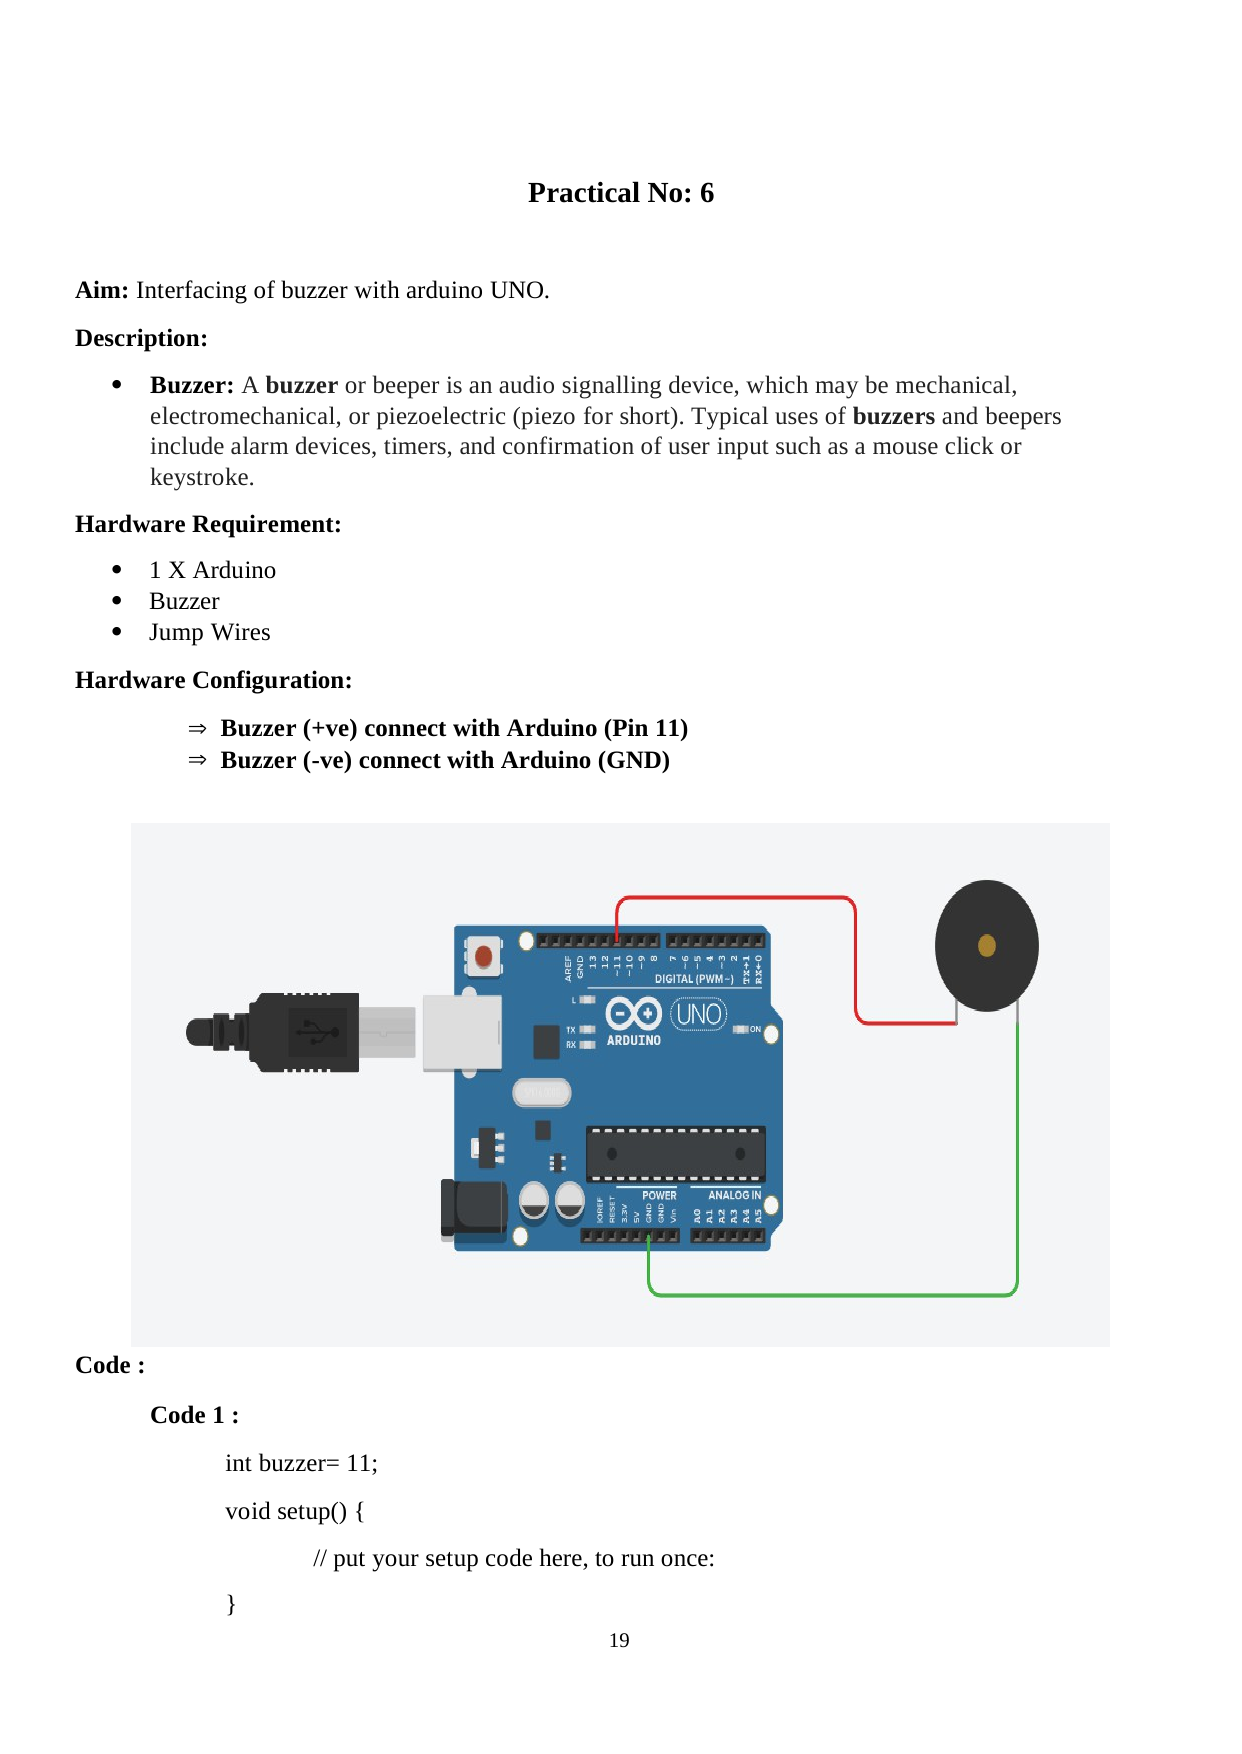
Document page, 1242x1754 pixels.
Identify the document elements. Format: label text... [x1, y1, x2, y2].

text void setup() { [225, 1496, 1139, 1524]
text Description: [75, 323, 1139, 352]
text  Buzzer (+ve) connect with Arduino (Pin 11) [187, 713, 1139, 742]
text  Buzzer (-ve) connect with Arduino (GND) [187, 744, 1139, 773]
text Hardware Configuration: [75, 665, 1139, 694]
text  Buzzer [112, 586, 1139, 615]
text  1 X Arduino [112, 555, 1139, 584]
text int buzzer= 11; [225, 1448, 1139, 1477]
picture [131, 823, 1110, 1347]
text } [225, 1589, 1139, 1618]
text // put your setup code here, to run once: [313, 1544, 1139, 1571]
text  Buzzer: A buzzer or beeper is an audio signalling device, which may be mechanical, electromechanical, or piezoelectric (piezo for short). Typical uses of buzzers and beepers include alarm devices, timers, and confirmation of user input such as a mouse click or keystroke. [112, 371, 1132, 491]
text  Jump Wires [112, 617, 1139, 646]
text Practical No: 6 [523, 175, 719, 209]
text Code 1 : [150, 1401, 1139, 1429]
text Aim: Interfacing of buzzer with arduino UNO. [75, 275, 1139, 304]
text Code : [75, 1350, 148, 1379]
text Hardware Requirement: [75, 509, 1139, 538]
